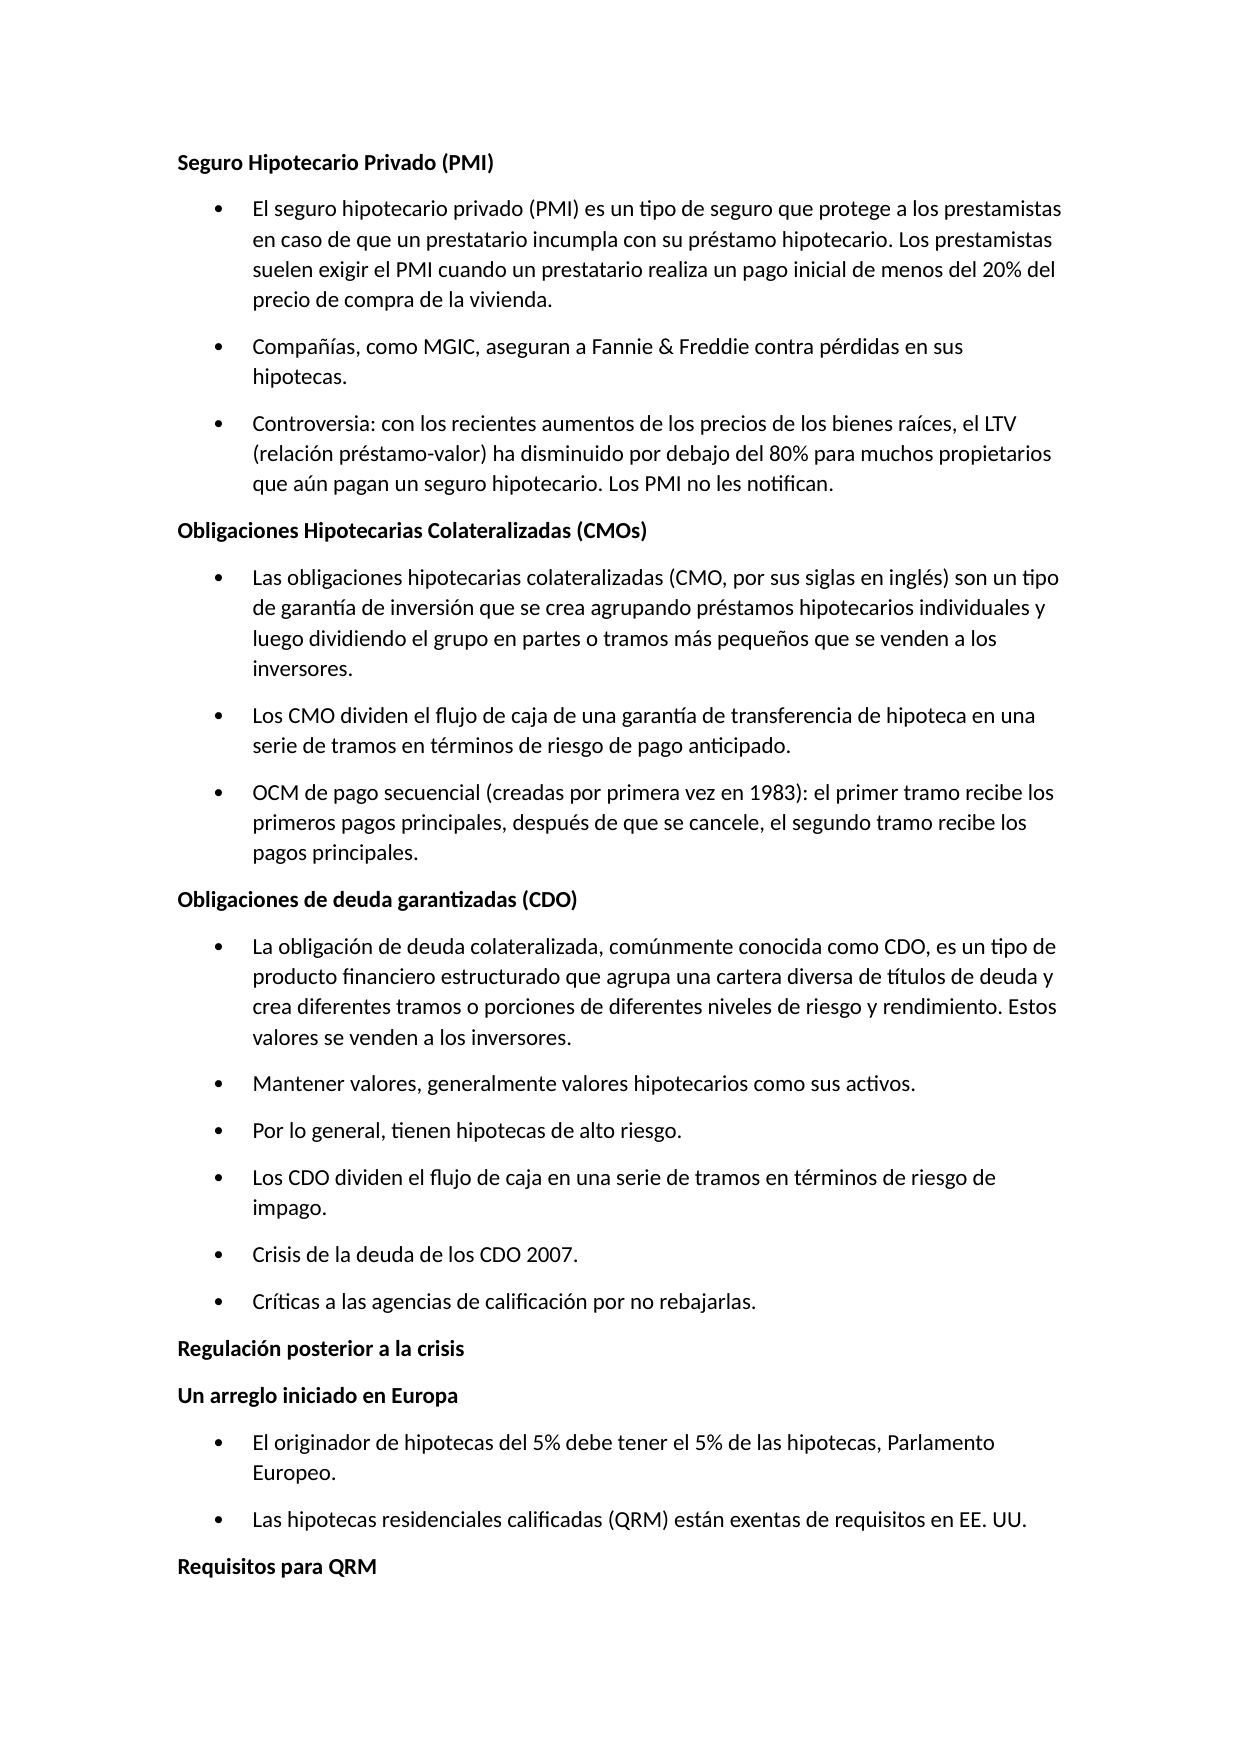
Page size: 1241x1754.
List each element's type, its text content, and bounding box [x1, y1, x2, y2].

list Críticas a las agencias de calificación por no rebajarlas. [215, 1287, 1063, 1315]
list Mantener valores, generalmente valores hipotecarios como sus activos. [215, 1069, 1063, 1097]
list El originador de hipotecas del 5% debe tener el 5% de las hipotecas, Parlamento Europeo. [215, 1428, 1063, 1486]
list Compañías, como MGIC, aseguran a Fannie & Freddie contra pérdidas en sus hipotecas. [215, 332, 1063, 390]
text Un arreglo iniciado en Europa [177, 1381, 1063, 1409]
list El seguro hipotecario privado (PMI) es un tipo de seguro que protege a los prestamistas en caso de que un prestatario incumpla con su préstamo hipotecario. Los prestamistas suelen exigir el PMI cuando un prestatario realiza un pago inicial de menos del 20% del precio de compra de la vivienda. [215, 194, 1063, 313]
text Seguro Hipotecario Privado (PMI) [177, 148, 1063, 176]
list Las hipotecas residenciales calificadas (QRM) están exentas de requisitos en EE. UU. [215, 1505, 1063, 1533]
list La obligación de deuda colateralizada, comúnmente conocida como CDO, es un tipo de producto financiero estructurado que agrupa una cartera diversa de títulos de deuda y crea diferentes tramos o porciones de diferentes niveles de riesgo y rendimiento. Estos valores se venden a los inversores. [215, 932, 1063, 1051]
text Obligaciones Hipotecarias Colateralizadas (CMOs) [177, 516, 1063, 544]
text Obligaciones de deuda garantizadas (CDO) [177, 885, 1063, 913]
list Crisis de la deuda de los CDO 2007. [215, 1240, 1063, 1268]
text Regulación posterior a la crisis [177, 1334, 1063, 1362]
text Requisitos para QRM [177, 1552, 1063, 1580]
list Las obligaciones hipotecarias colateralizadas (CMO, por sus siglas en inglés) son un tipo de garantía de inversión que se crea agrupando préstamos hipotecarios individuales y luego dividiendo el grupo en partes o tramos más pequeños que se venden a los inversores. [215, 563, 1063, 682]
list Los CMO dividen el flujo de caja de una garantía de transferencia de hipoteca en una serie de tramos en términos de riesgo de pago anticipado. [215, 701, 1063, 759]
list Los CDO dividen el flujo de caja en una serie de tramos en términos de riesgo de impago. [215, 1163, 1063, 1221]
list Controversia: con los recientes aumentos de los precios de los bienes raíces, el LTV (relación préstamo-valor) ha disminuido por debajo del 80% para muchos propietarios que aún pagan un seguro hipotecario. Los PMI no les notifican. [215, 409, 1063, 497]
list Por lo general, tienen hipotecas de alto riesgo. [215, 1116, 1063, 1144]
list OCM de pago secuencial (creadas por primera vez en 1983): el primer tramo recibe los primeros pagos principales, después de que se cancele, el segundo tramo recibe los pagos principales. [215, 778, 1063, 866]
